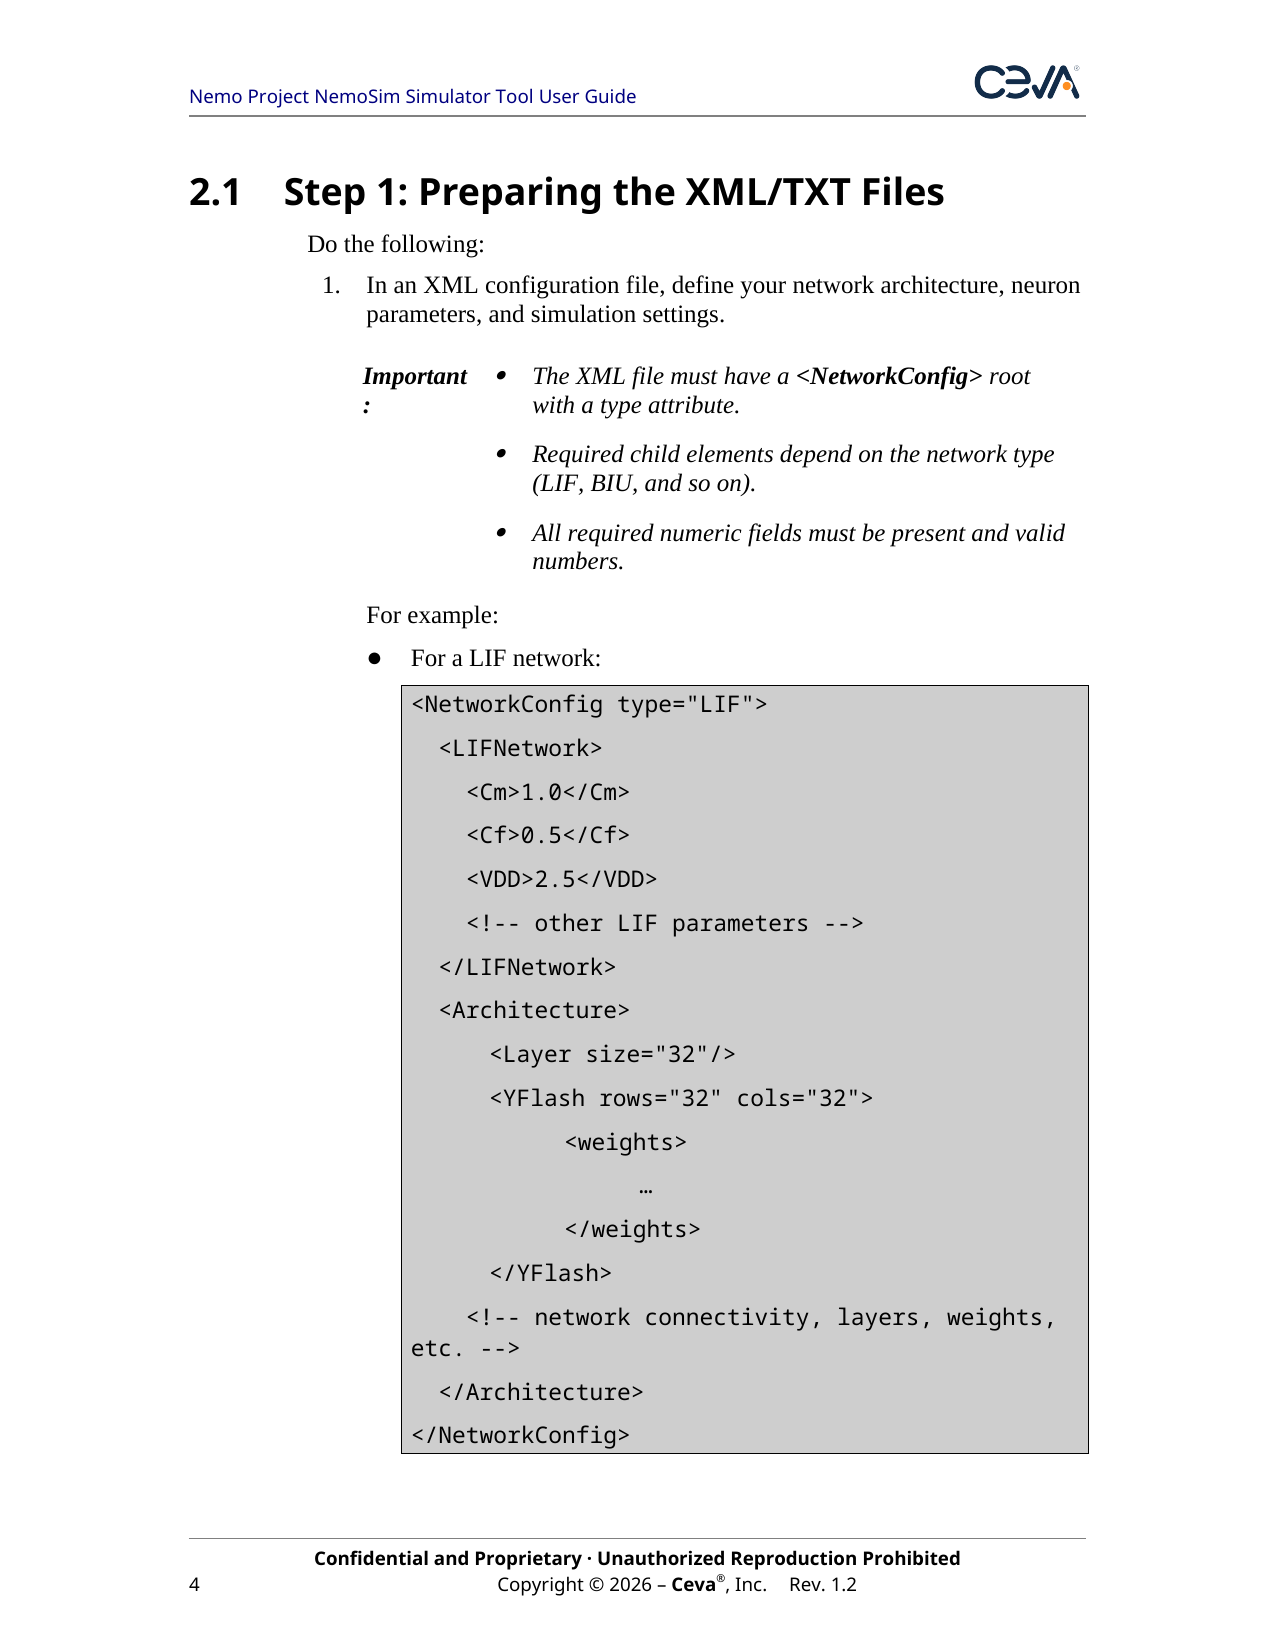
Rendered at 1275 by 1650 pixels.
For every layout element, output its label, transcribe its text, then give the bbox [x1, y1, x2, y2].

text </NetworkConfig> [402, 1416, 1088, 1453]
table_header Important: [351, 340, 486, 588]
text <Cm>1.0</Cm> [402, 773, 1088, 807]
text </YFlash> [402, 1254, 1088, 1288]
text </Architecture> [402, 1373, 1088, 1407]
text <Cf>0.5</Cf> [402, 816, 1088, 851]
text For a LIF network: [366, 641, 1086, 673]
picture [964, 59, 1090, 104]
text <!-- network connectivity, layers, weights, etc. --> [402, 1298, 1088, 1363]
list For example: [366, 600, 1086, 629]
text <VDD>2.5</VDD> [402, 860, 1088, 894]
text </LIFNetwork> [402, 948, 1088, 982]
text … [402, 1166, 1088, 1201]
text <NetworkConfig type="LIF"> [402, 686, 1088, 719]
subtitle Step 1: Preparing the XML/TXT Files [189, 165, 1086, 216]
text <Layer size="32"/> [402, 1035, 1088, 1069]
table_header The XML file must have a <NetworkConfig> root with a type attribute. Required child elements depend on the network type (LIF, BIU, and so on). All required numeric fields must be present and valid numbers. [486, 340, 1090, 588]
text <weights> [402, 1123, 1088, 1157]
text <Architecture> [402, 991, 1088, 1026]
text Do the following: [307, 229, 1086, 258]
text <!-- other LIF parameters --> [402, 904, 1088, 938]
list In an XML configuration file, define your network architecture, neuron parameters, and simulation settings. [322, 270, 1086, 328]
text </weights> [402, 1210, 1088, 1244]
text <YFlash rows="32" cols="32"> [402, 1079, 1088, 1113]
text <LIFNetwork> [402, 729, 1088, 763]
